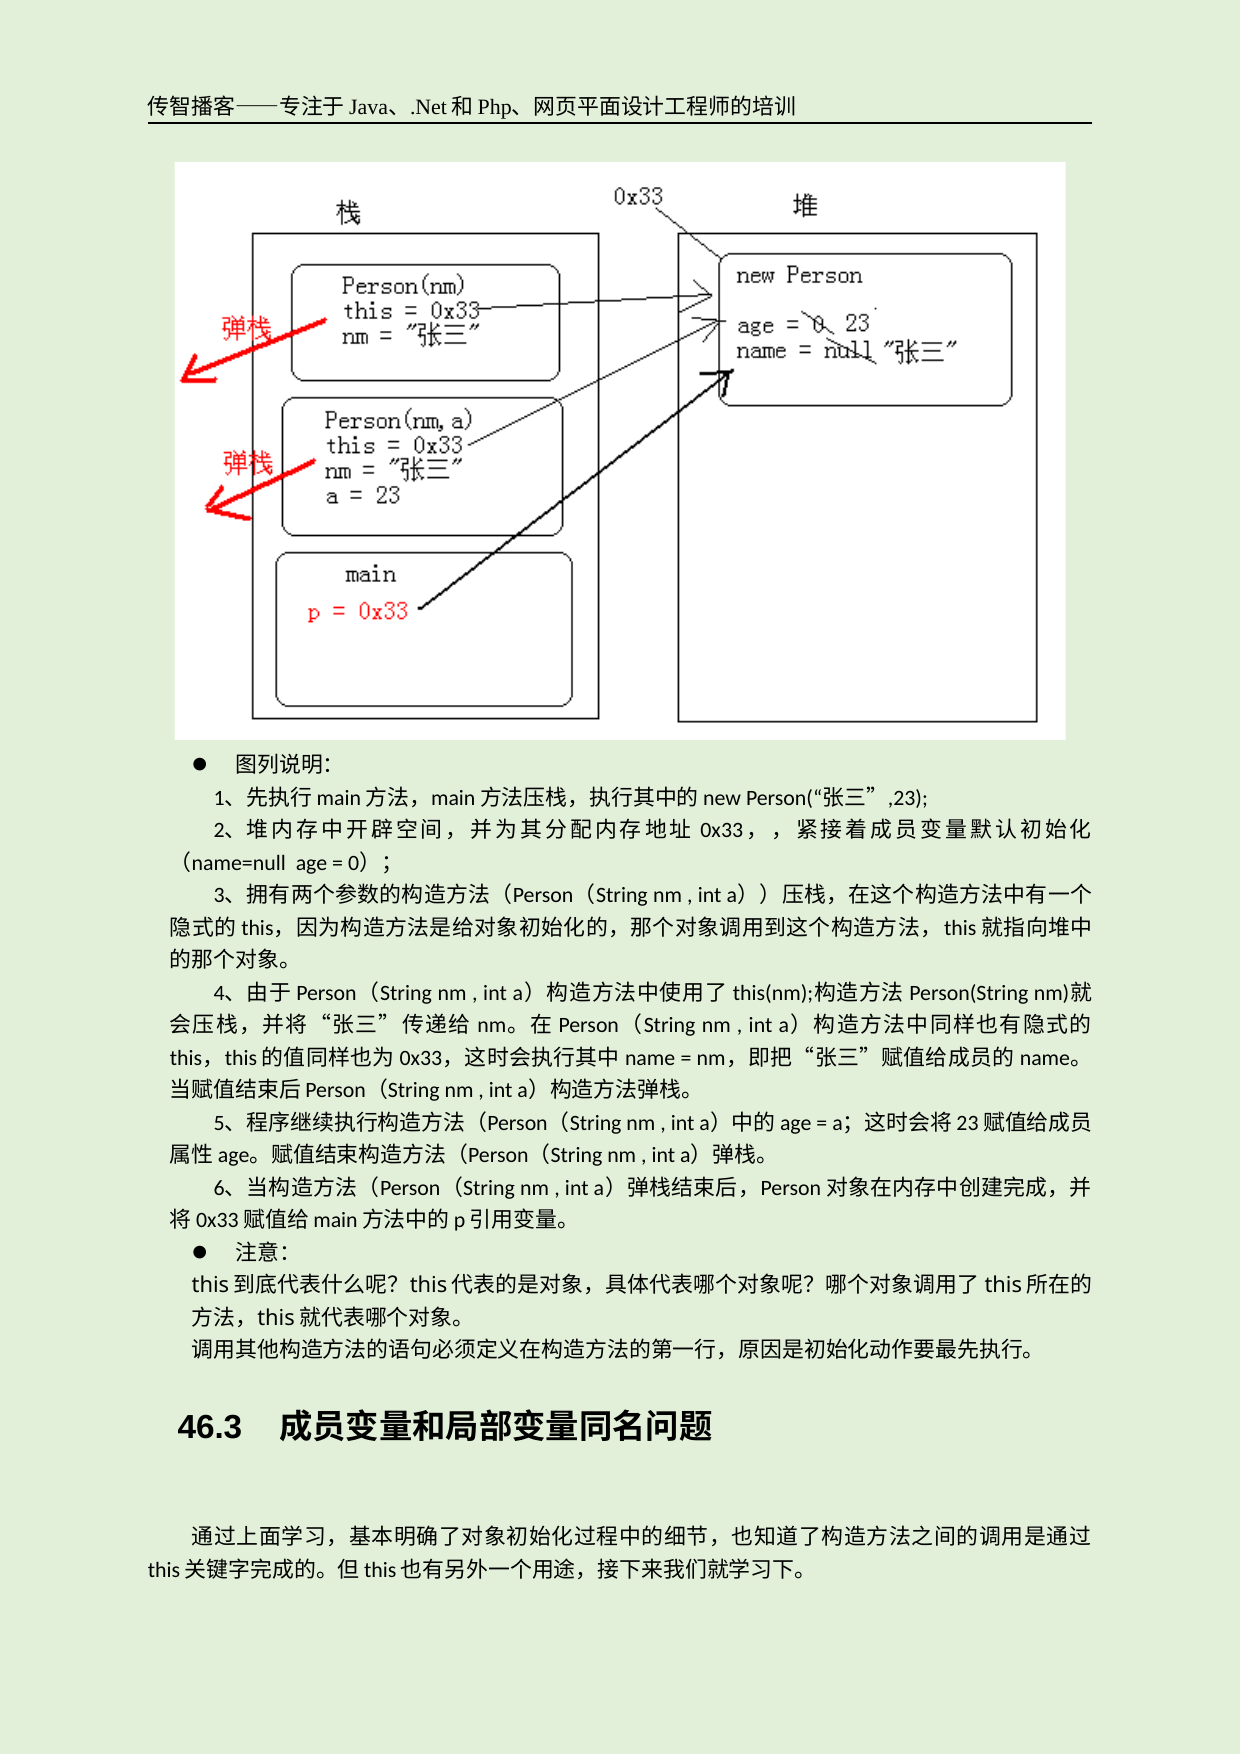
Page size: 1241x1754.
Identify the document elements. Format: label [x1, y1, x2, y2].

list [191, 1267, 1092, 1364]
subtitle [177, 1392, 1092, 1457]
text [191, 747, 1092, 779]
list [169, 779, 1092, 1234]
picture [174, 162, 1066, 740]
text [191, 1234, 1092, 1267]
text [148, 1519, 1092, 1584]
